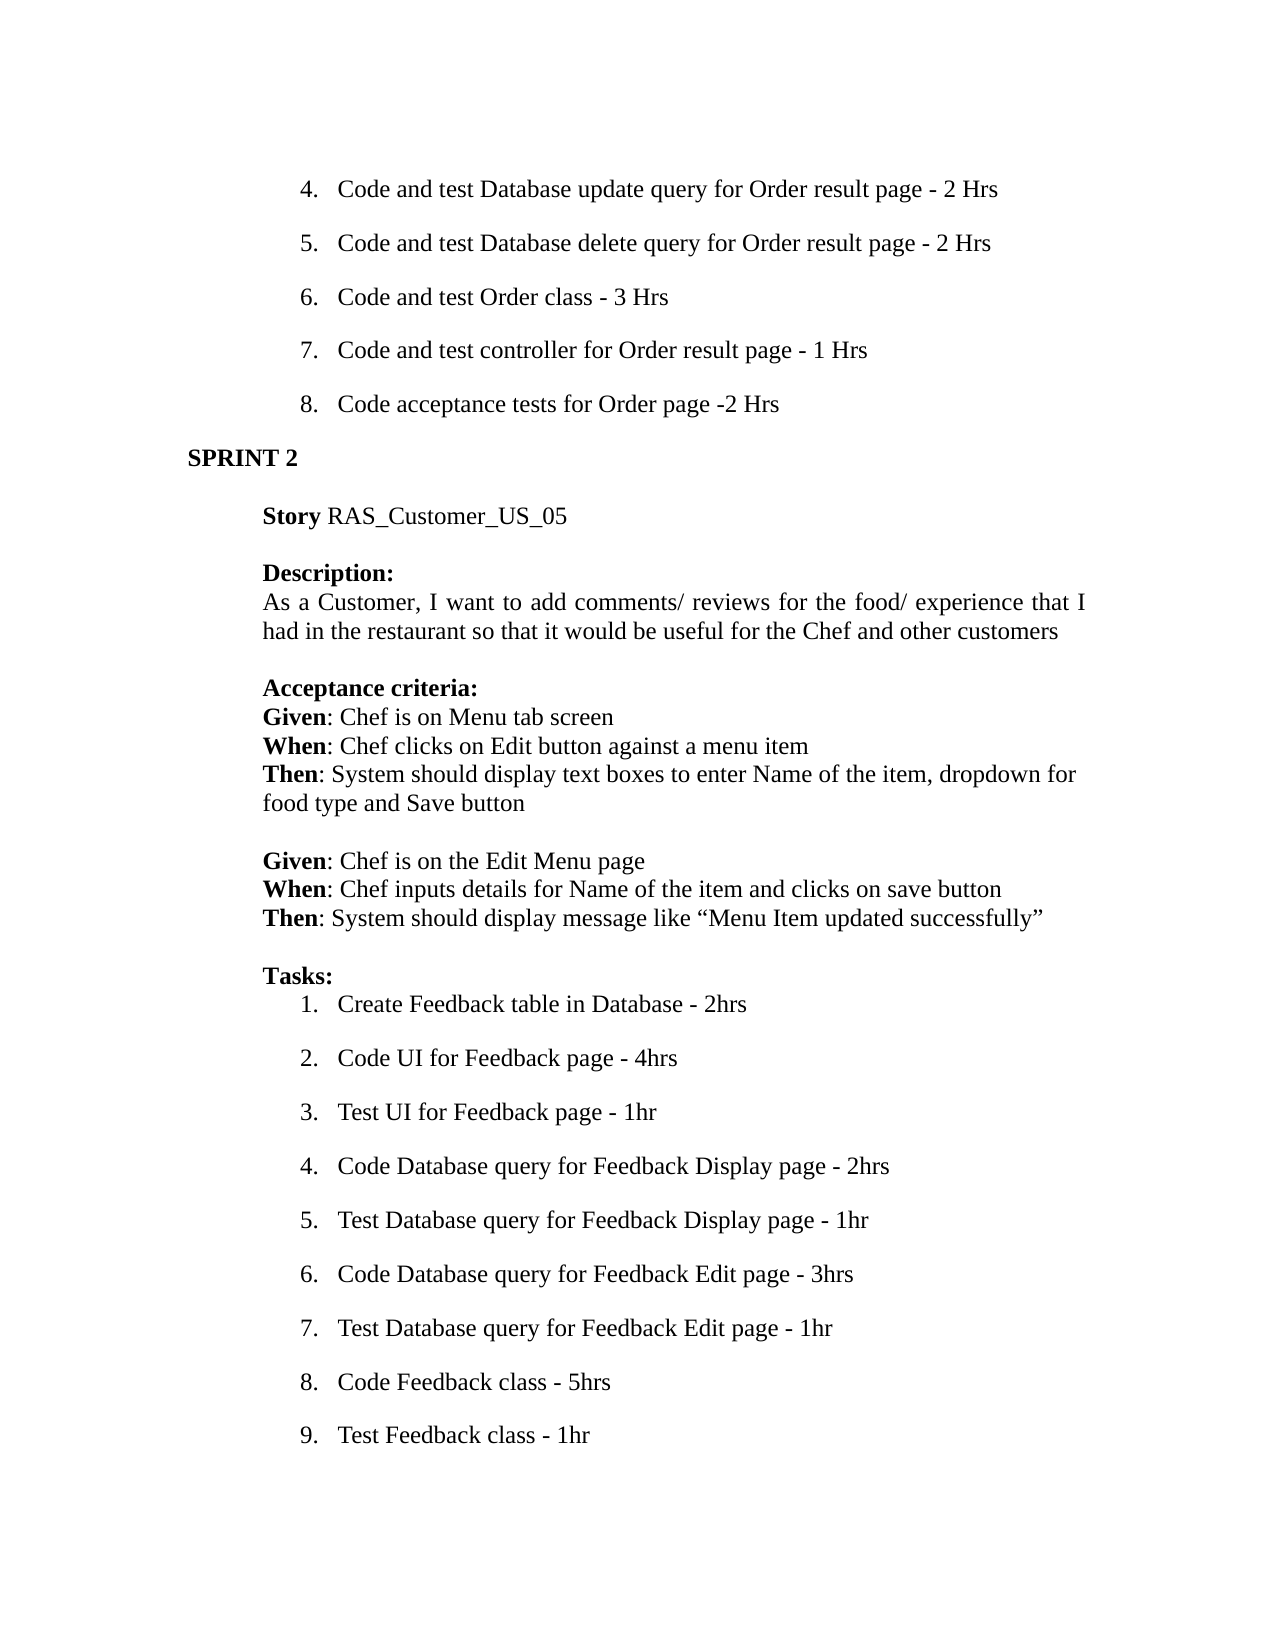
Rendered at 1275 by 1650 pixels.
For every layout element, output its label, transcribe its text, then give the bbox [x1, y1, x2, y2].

list Code Feedback class - 5hrs [300, 1367, 1087, 1395]
list Test Database query for Feedback Edit page - 1hr [300, 1313, 1087, 1341]
text Then: System should display text boxes to enter Name of the item, dropdown for [262, 759, 1087, 788]
list Test UI for Feedback page - 1hr [300, 1097, 1087, 1126]
list Test Feedback class - 1hr [300, 1420, 1087, 1449]
list Code Database query for Feedback Edit page - 3hrs [300, 1259, 1087, 1288]
list Code UI for Feedback page - 4hrs [300, 1043, 1087, 1072]
text Story RAS_Customer_US_05 [262, 501, 1087, 529]
text Acceptance criteria: [262, 673, 1087, 702]
list Code and test controller for Order result page - 1 Hrs [300, 336, 1087, 364]
list Code acceptance tests for Order page -2 Hrs [300, 389, 1087, 418]
list Code and test Database update query for Order result page - 2 Hrs [300, 174, 1087, 203]
list Create Feedback table in Database - 2hrs [300, 989, 1087, 1018]
text Tasks: [262, 961, 1087, 989]
text Given: Chef is on Menu tab screen [262, 702, 1087, 731]
list Code and test Database delete query for Order result page - 2 Hrs [300, 228, 1087, 257]
text Given: Chef is on the Edit Menu page [262, 846, 1087, 874]
text Then: System should display message like “Menu Item updated successfully” [262, 903, 1087, 932]
text Description: [262, 558, 1087, 587]
text food type and Save button [262, 788, 1087, 817]
text When: Chef inputs details for Name of the item and clicks on save button [262, 874, 1087, 903]
text SPRINT 2 [187, 443, 1087, 472]
list Code and test Order class - 3 Hrs [300, 282, 1087, 311]
list Test Database query for Feedback Display page - 1hr [300, 1205, 1087, 1234]
text As a Customer, I want to add comments/ reviews for the food/ experience that I had in the restaurant so that it would be useful for the Chef and other customers [262, 587, 1087, 644]
text When: Chef clicks on Edit button against a menu item [262, 731, 1087, 759]
list Code Database query for Feedback Display page - 2hrs [300, 1151, 1087, 1180]
